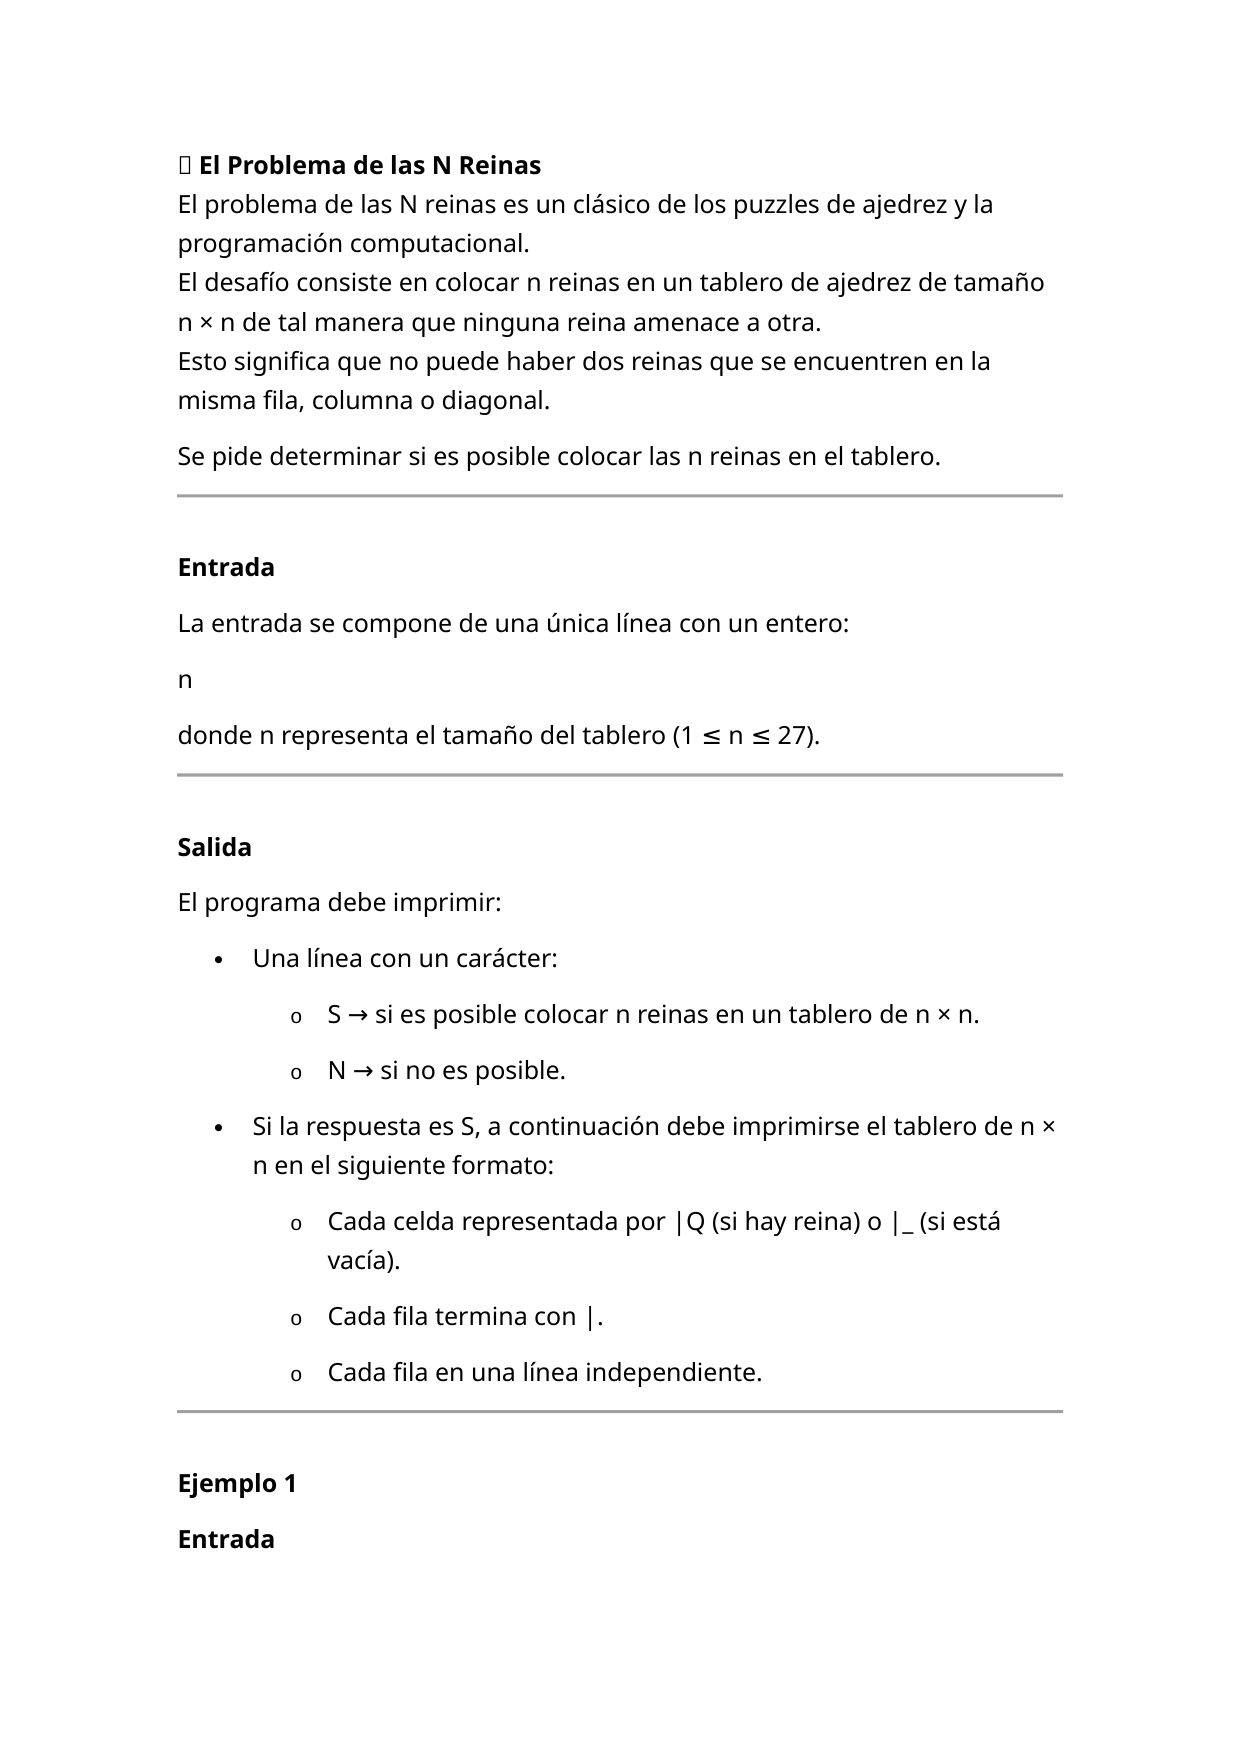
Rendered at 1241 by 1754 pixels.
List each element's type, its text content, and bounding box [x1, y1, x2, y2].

text n [177, 662, 1063, 696]
list Cada celda representada por |Q (si hay reina) o |_ (si está vacía). [290, 1203, 1063, 1277]
text Entrada [177, 1522, 1063, 1556]
list Si la respuesta es S, a continuación debe imprimirse el tablero de n × n en el siguiente formato: [215, 1108, 1063, 1182]
text Entrada [177, 550, 1063, 584]
list Cada fila en una línea independiente. [290, 1354, 1063, 1388]
list Cada fila termina con |. [290, 1298, 1063, 1332]
text Se pide determinar si es posible colocar las n reinas en el tablero. [177, 438, 1063, 472]
list N → si no es posible. [290, 1053, 1063, 1087]
text Ejemplo 1 [177, 1466, 1063, 1500]
list S → si es posible colocar n reinas en un tablero de n × n. [290, 997, 1063, 1031]
text donde n representa el tamaño del tablero (1 ≤ n ≤ 27). [177, 718, 1063, 752]
text Salida [177, 829, 1063, 863]
text 📌 El Problema de las N Reinas El problema de las N reinas es un clásico de los puzzles de ajedrez y la programación computacional. El desafío consiste en colocar n reinas en un tablero de ajedrez de tamaño n × n de tal manera que ninguna reina amenace a otra. Esto significa que no puede haber dos reinas que se encuentren en la misma fila, columna o diagonal. [177, 148, 1063, 417]
text La entrada se compone de una única línea con un entero: [177, 606, 1063, 640]
text El programa debe imprimir: [177, 885, 1063, 919]
list Una línea con un carácter: [215, 941, 1063, 975]
